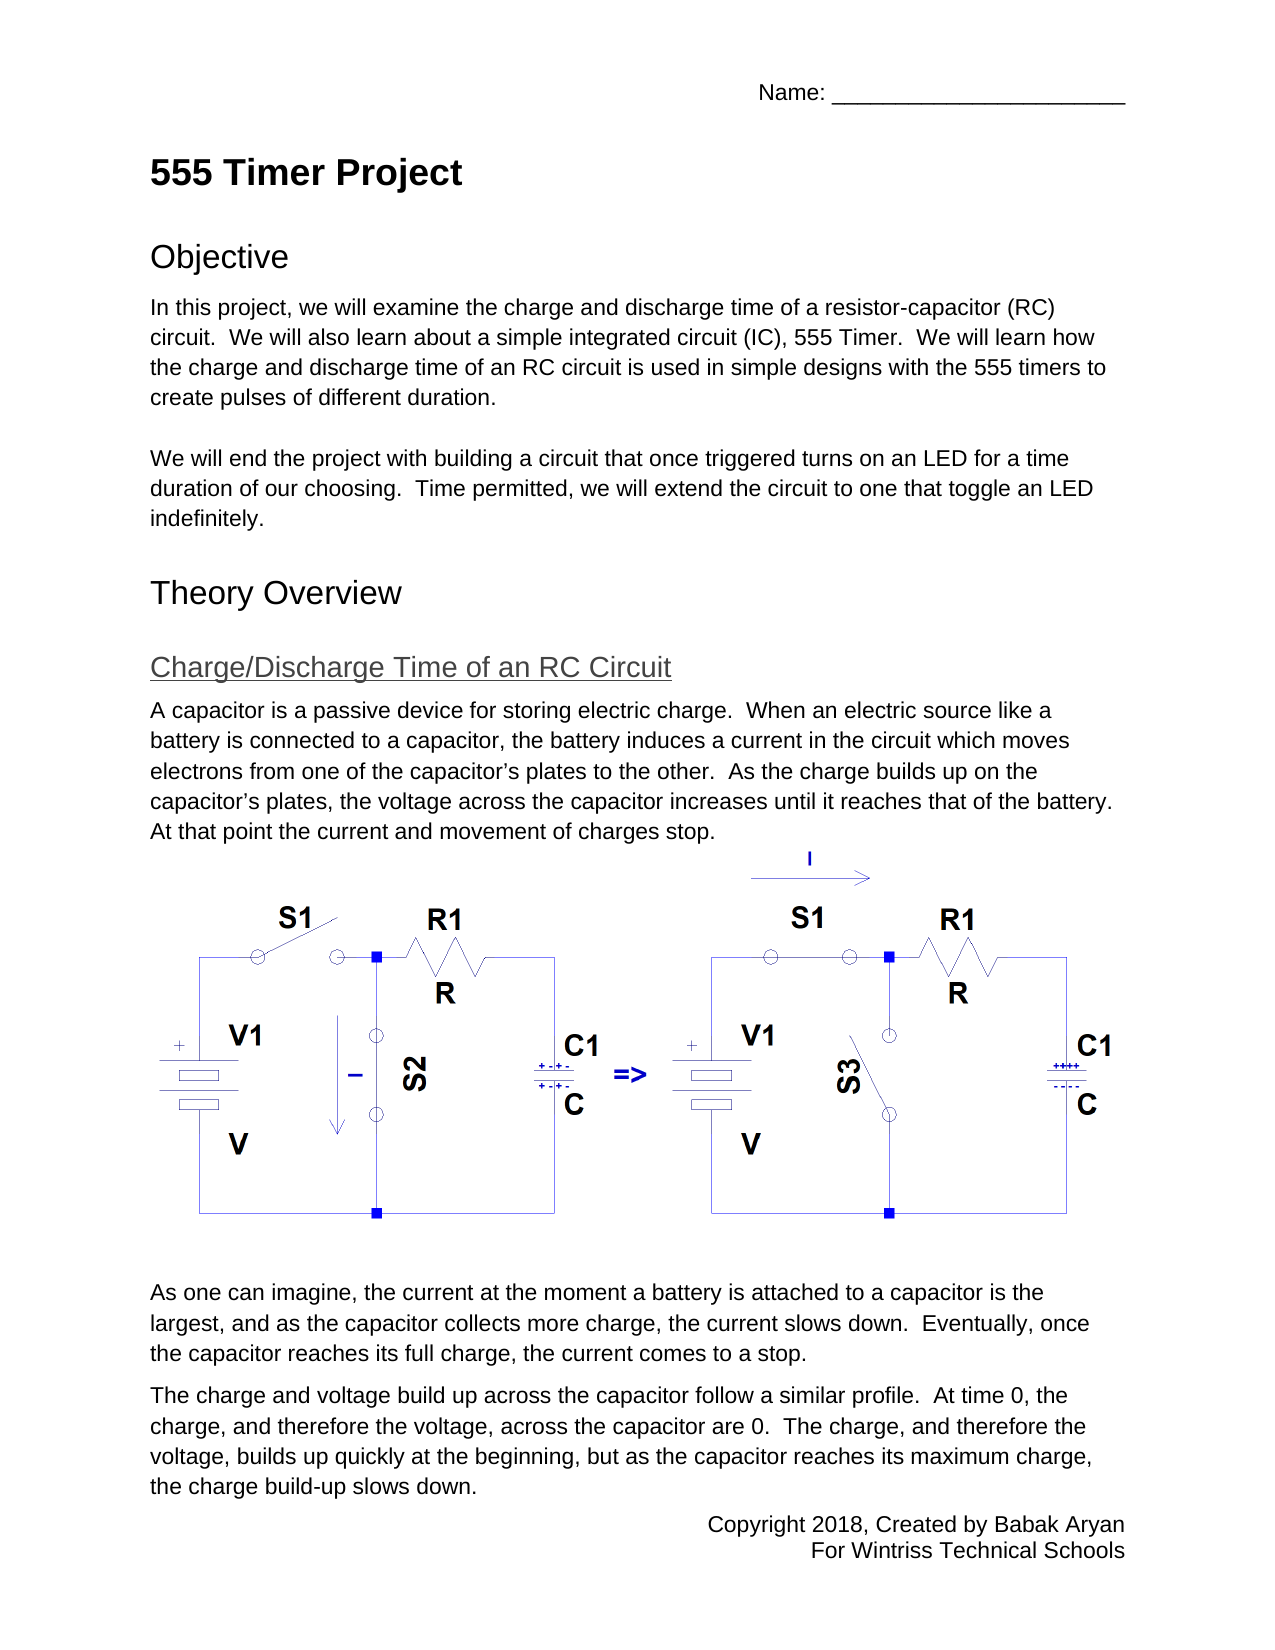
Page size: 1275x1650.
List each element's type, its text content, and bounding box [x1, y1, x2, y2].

subtitle Theory Overview [150, 573, 1125, 611]
picture [150, 848, 1124, 1246]
subtitle Charge/Discharge Time of an RC Circuit [150, 650, 1125, 684]
text 555 Timer Project [150, 150, 1125, 193]
text The charge and voltage build up across the capacitor follow a similar profile. At time 0, the charge, and therefore the voltage, across the capacitor are 0. The charge, and therefore the voltage, builds up quickly at the beginning, but as the capacitor reaches its maximum charge, the charge build-up slows down. [150, 1382, 1125, 1499]
text In this project, we will examine the charge and discharge time of a resistor-capacitor (RC) circuit. We will also learn about a simple integrated circuit (IC), 555 Timer. We will learn how the charge and discharge time of an RC circuit is used in simple designs with the 555 timers to create pulses of different duration. [150, 294, 1125, 411]
subtitle Objective [150, 237, 1125, 276]
text A capacitor is a passive device for storing electric charge. When an electric source like a battery is connected to a capacitor, the battery induces a current in the circuit which moves electrons from one of the capacitor’s plates to the other. As the charge builds up on the capacitor’s plates, the voltage across the capacitor increases until it reaches that of the battery. At that point the current and movement of charges stop. [150, 697, 1125, 844]
text As one can imagine, the current at the moment a battery is attached to a capacitor is the largest, and as the capacitor collects more charge, the current slows down. Eventually, once the capacitor reaches its full charge, the current comes to a stop. [150, 1279, 1125, 1366]
text We will end the project with building a circuit that once triggered turns on an LED for a time duration of our choosing. Time permitted, we will extend the circuit to one that toggle an LED indefinitely. [150, 445, 1125, 532]
